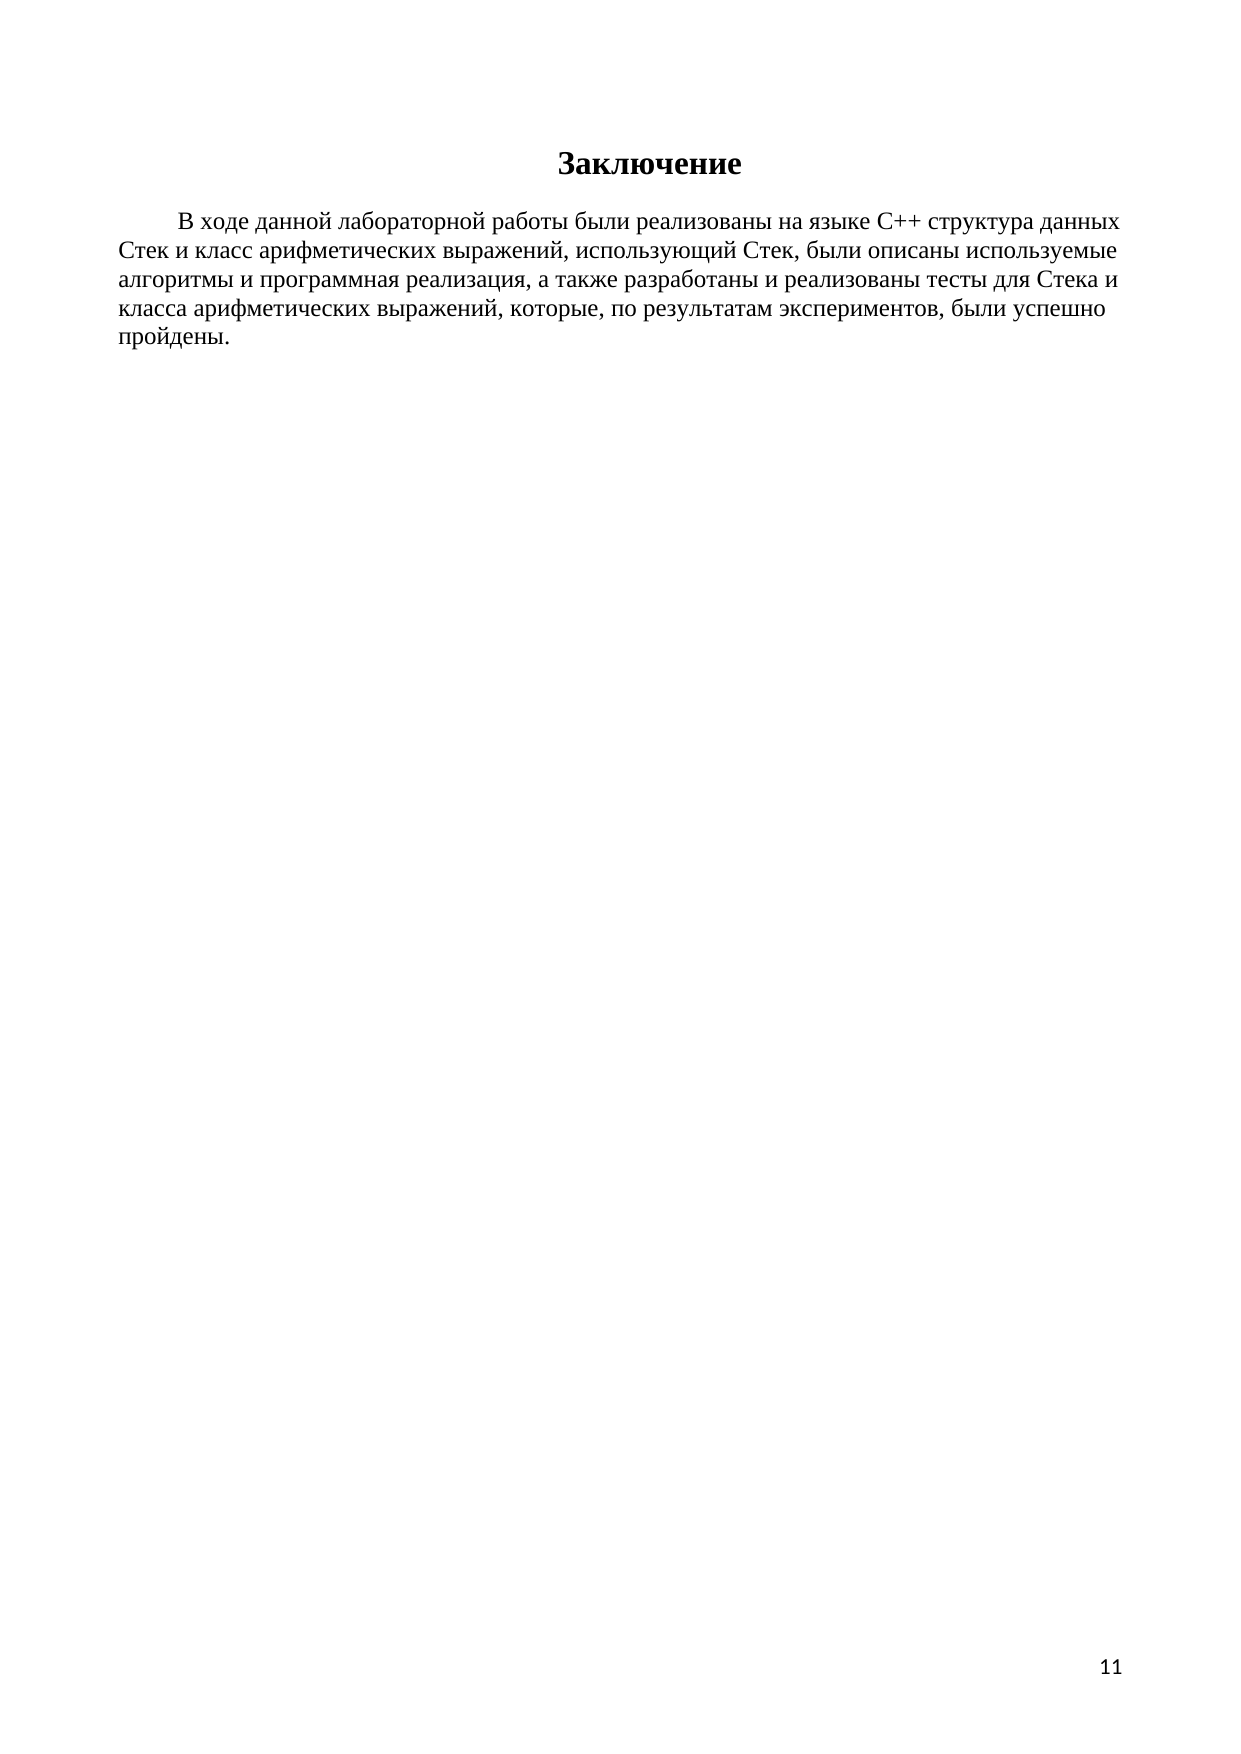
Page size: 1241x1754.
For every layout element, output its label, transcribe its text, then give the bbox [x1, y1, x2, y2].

text В ходе данной лабораторной работы были реализованы на языке С++ структура данных Стек и класс арифметических выражений, использующий Стек, были описаны используемые алгоритмы и программная реализация, а также разработаны и реализованы тесты для Стека и класса арифметических выражений, которые, по результатам экспериментов, были успешно пройдены. [118, 206, 1122, 350]
subtitle Заключение [118, 143, 1122, 181]
